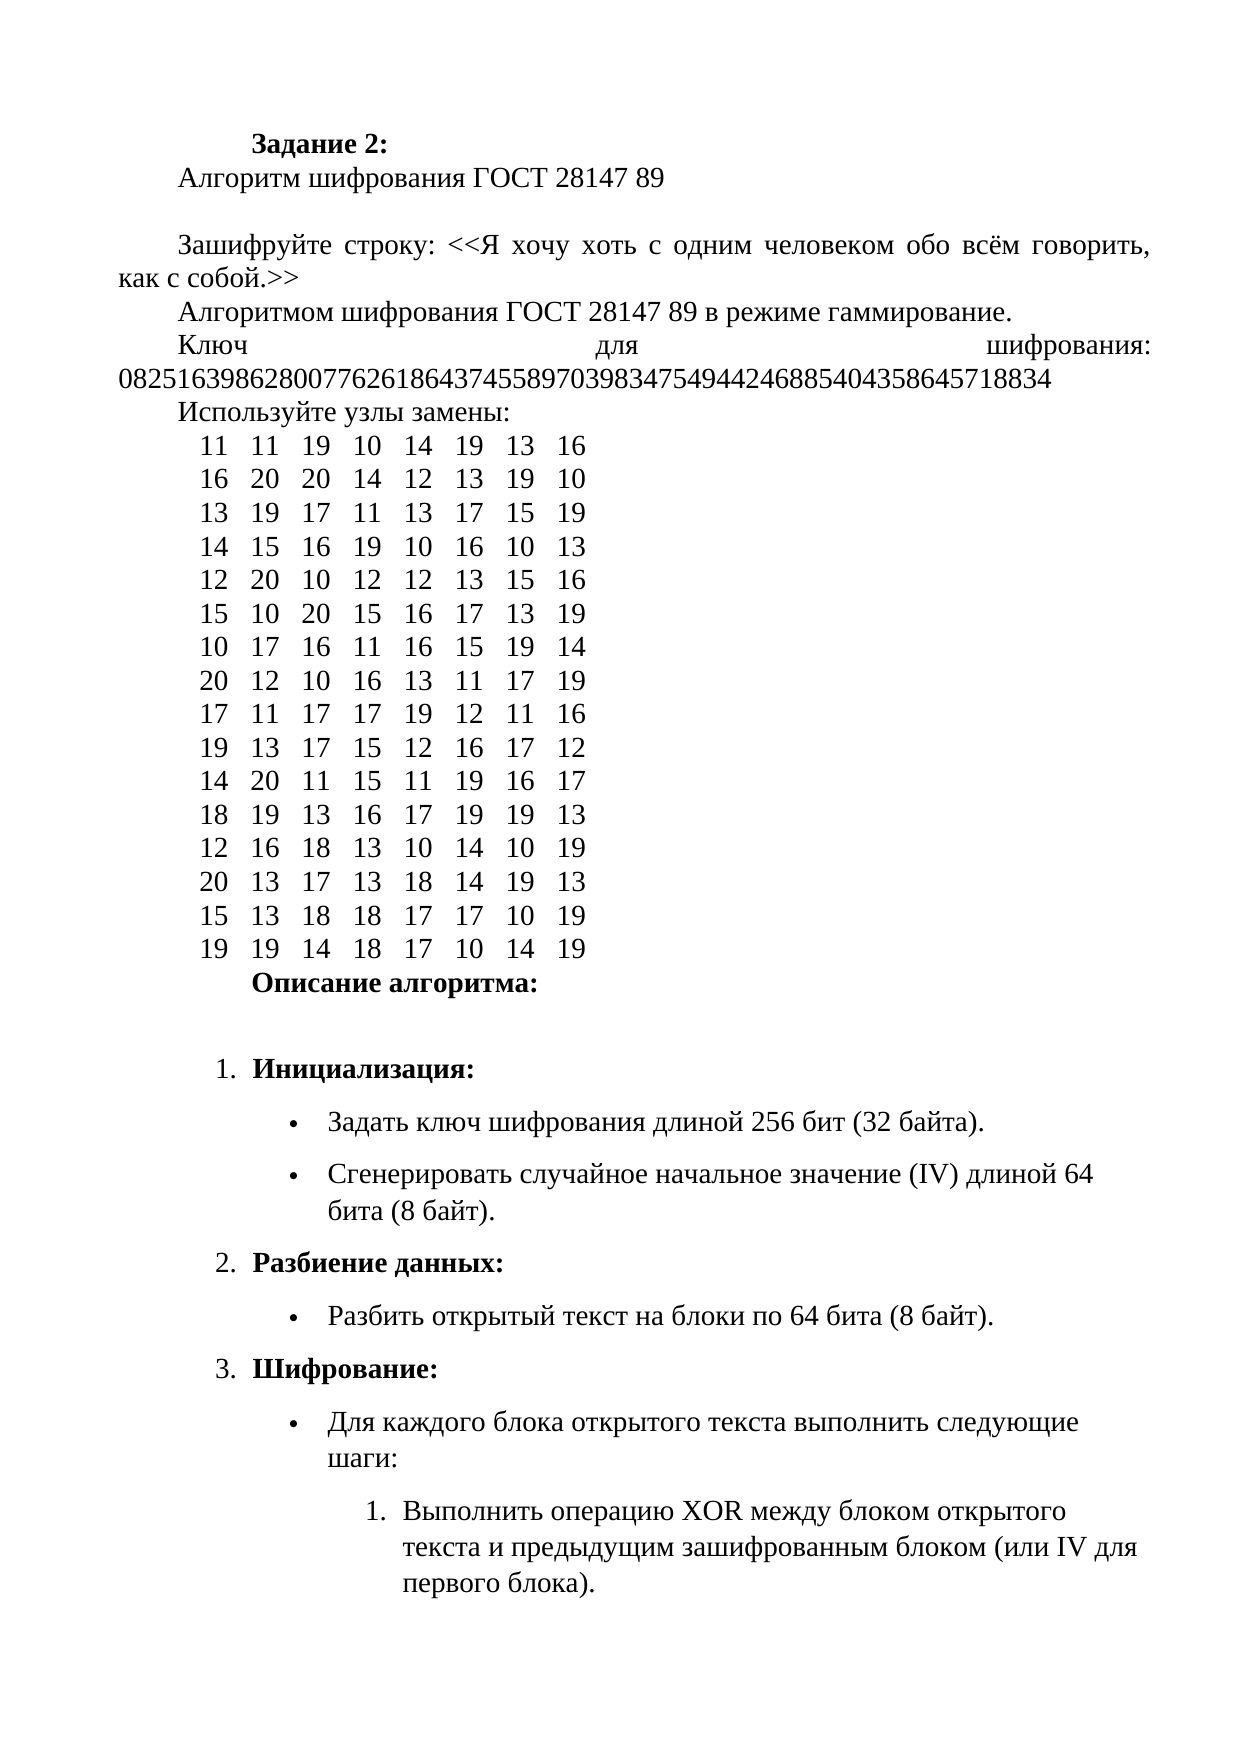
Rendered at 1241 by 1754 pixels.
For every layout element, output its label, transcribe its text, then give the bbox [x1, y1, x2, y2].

text 20 13 17 13 18 14 19 13 [118, 864, 1152, 898]
text 15 13 18 18 17 17 10 19 [118, 898, 1152, 931]
text Алгоритм шифрования ГОСТ 28147 89 [118, 160, 1152, 193]
text Зашифруйте строку: <<Я хочу хоть с одним человеком обо всём говорить, как с собой.>> [118, 227, 1152, 294]
list Разбить открытый текст на блоки по 64 бита (8 байт). [290, 1298, 1152, 1332]
list Инициализация: [215, 1051, 1152, 1084]
list Разбиение данных: [215, 1246, 1152, 1279]
list Сгенерировать случайное начальное значение (IV) длиной 64 бита (8 байт). [290, 1157, 1152, 1226]
text Задание 2: [118, 126, 1152, 160]
text 13 19 17 11 13 17 15 19 [118, 495, 1152, 529]
list Задать ключ шифрования длиной 256 бит (32 байта). [290, 1104, 1152, 1137]
text Ключ для шифрования: 0825163986280077626186437455897039834754944246885404358645718834 [118, 327, 1152, 394]
text 17 11 17 17 19 12 11 16 [118, 696, 1152, 730]
text 11 11 19 10 14 19 13 16 [118, 428, 1152, 462]
text 19 19 14 18 17 10 14 19 [118, 931, 1152, 965]
text 12 20 10 12 12 13 15 16 [118, 562, 1152, 596]
list Выполнить операцию XOR между блоком открытого текста и предыдущим зашифрованным блоком (или IV для первого блока). [365, 1493, 1152, 1599]
text 15 10 20 15 16 17 13 19 [118, 596, 1152, 629]
text 10 17 16 11 16 15 19 14 [118, 629, 1152, 663]
text Алгоритмом шифрования ГОСТ 28147 89 в режиме гаммирование. [118, 294, 1152, 327]
text 19 13 17 15 12 16 17 12 [118, 730, 1152, 763]
text 18 19 13 16 17 19 19 13 [118, 797, 1152, 831]
text Используйте узлы замены: [118, 394, 1152, 428]
text Описание алгоритма: [118, 965, 1152, 998]
text 12 16 18 13 10 14 10 19 [118, 831, 1152, 864]
list Шифрование: [215, 1351, 1152, 1385]
list Для каждого блока открытого текста выполнить следующие шаги: [290, 1404, 1152, 1474]
text 16 20 20 14 12 13 19 10 [118, 462, 1152, 495]
text 14 20 11 15 11 19 16 17 [118, 763, 1152, 797]
text 14 15 16 19 10 16 10 13 [118, 529, 1152, 562]
text 20 12 10 16 13 11 17 19 [118, 663, 1152, 696]
